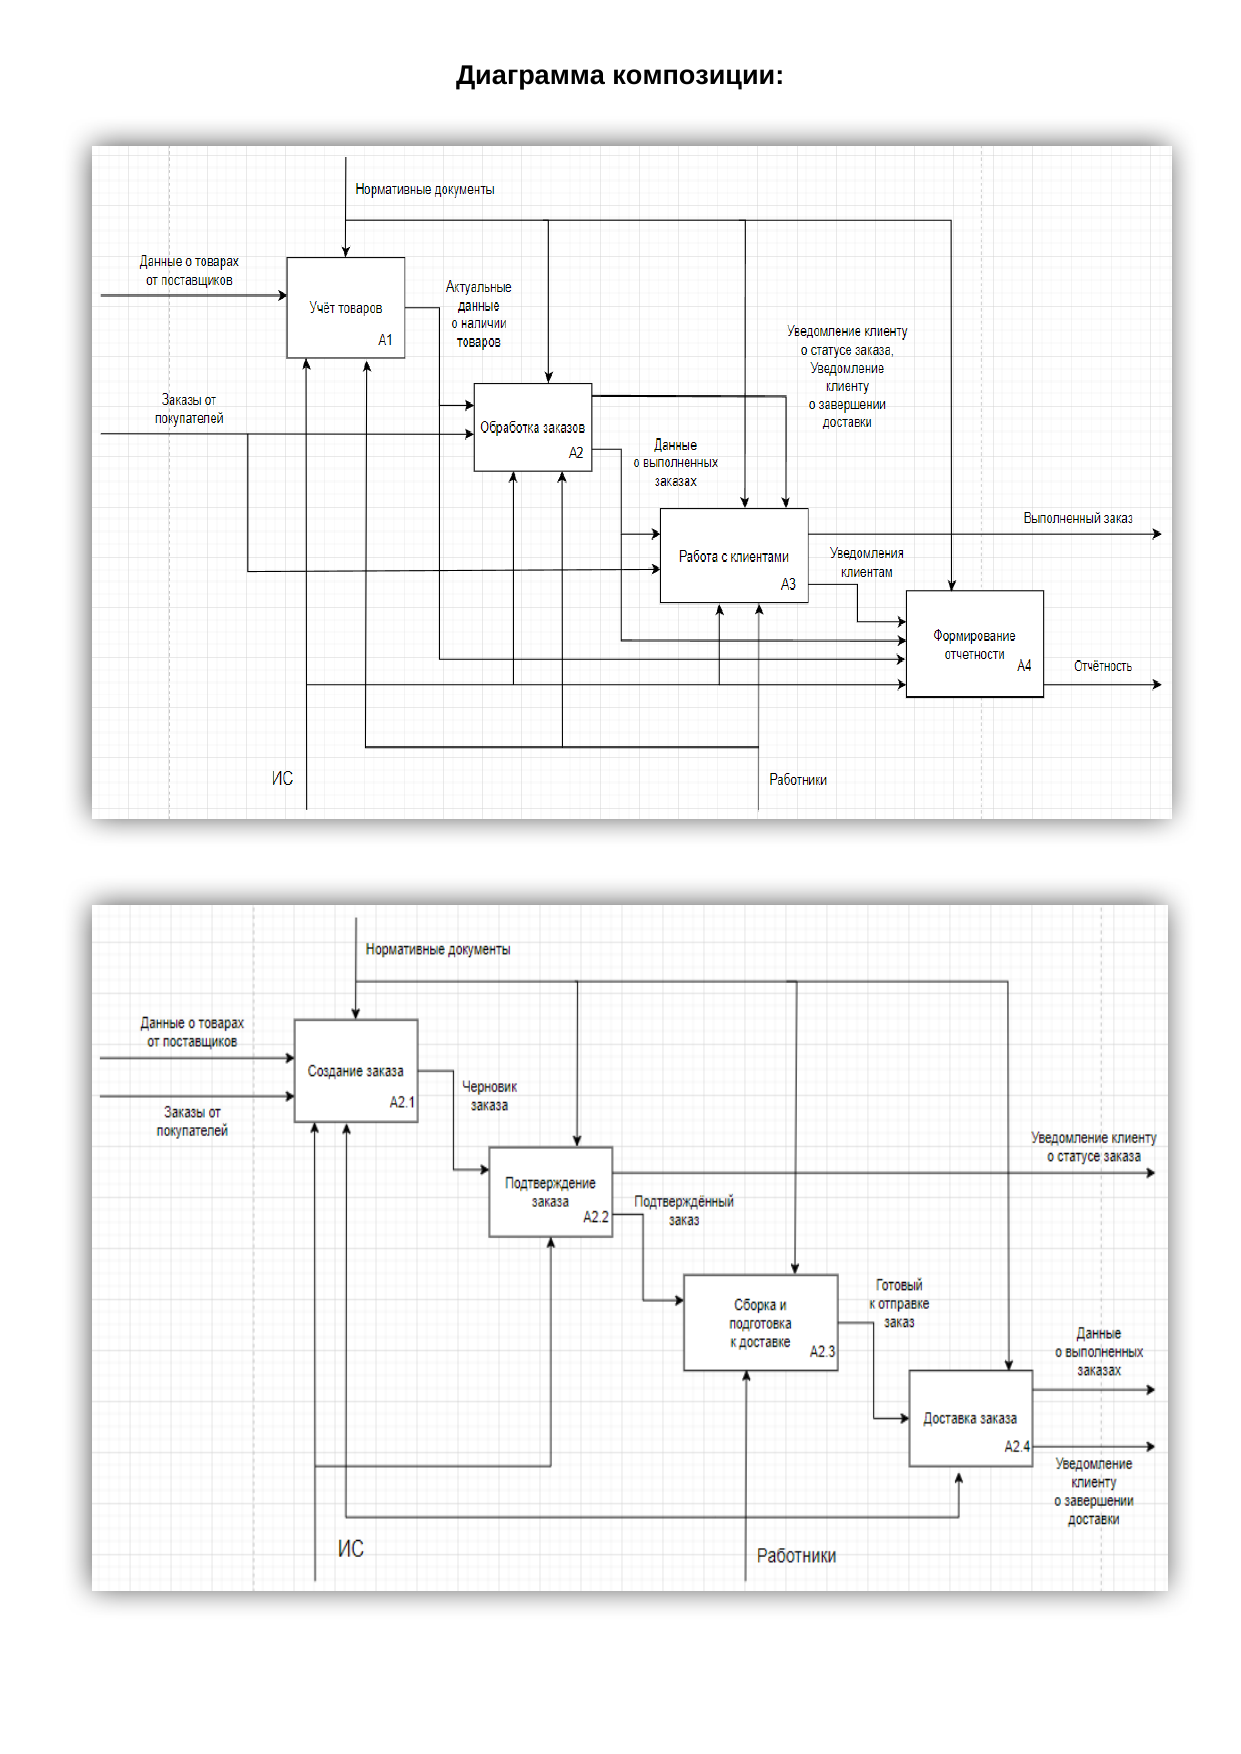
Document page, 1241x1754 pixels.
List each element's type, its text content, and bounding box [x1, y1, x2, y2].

picture [92, 905, 1168, 1591]
picture [92, 146, 1172, 819]
text Диаграмма композиции: [150, 59, 1090, 90]
